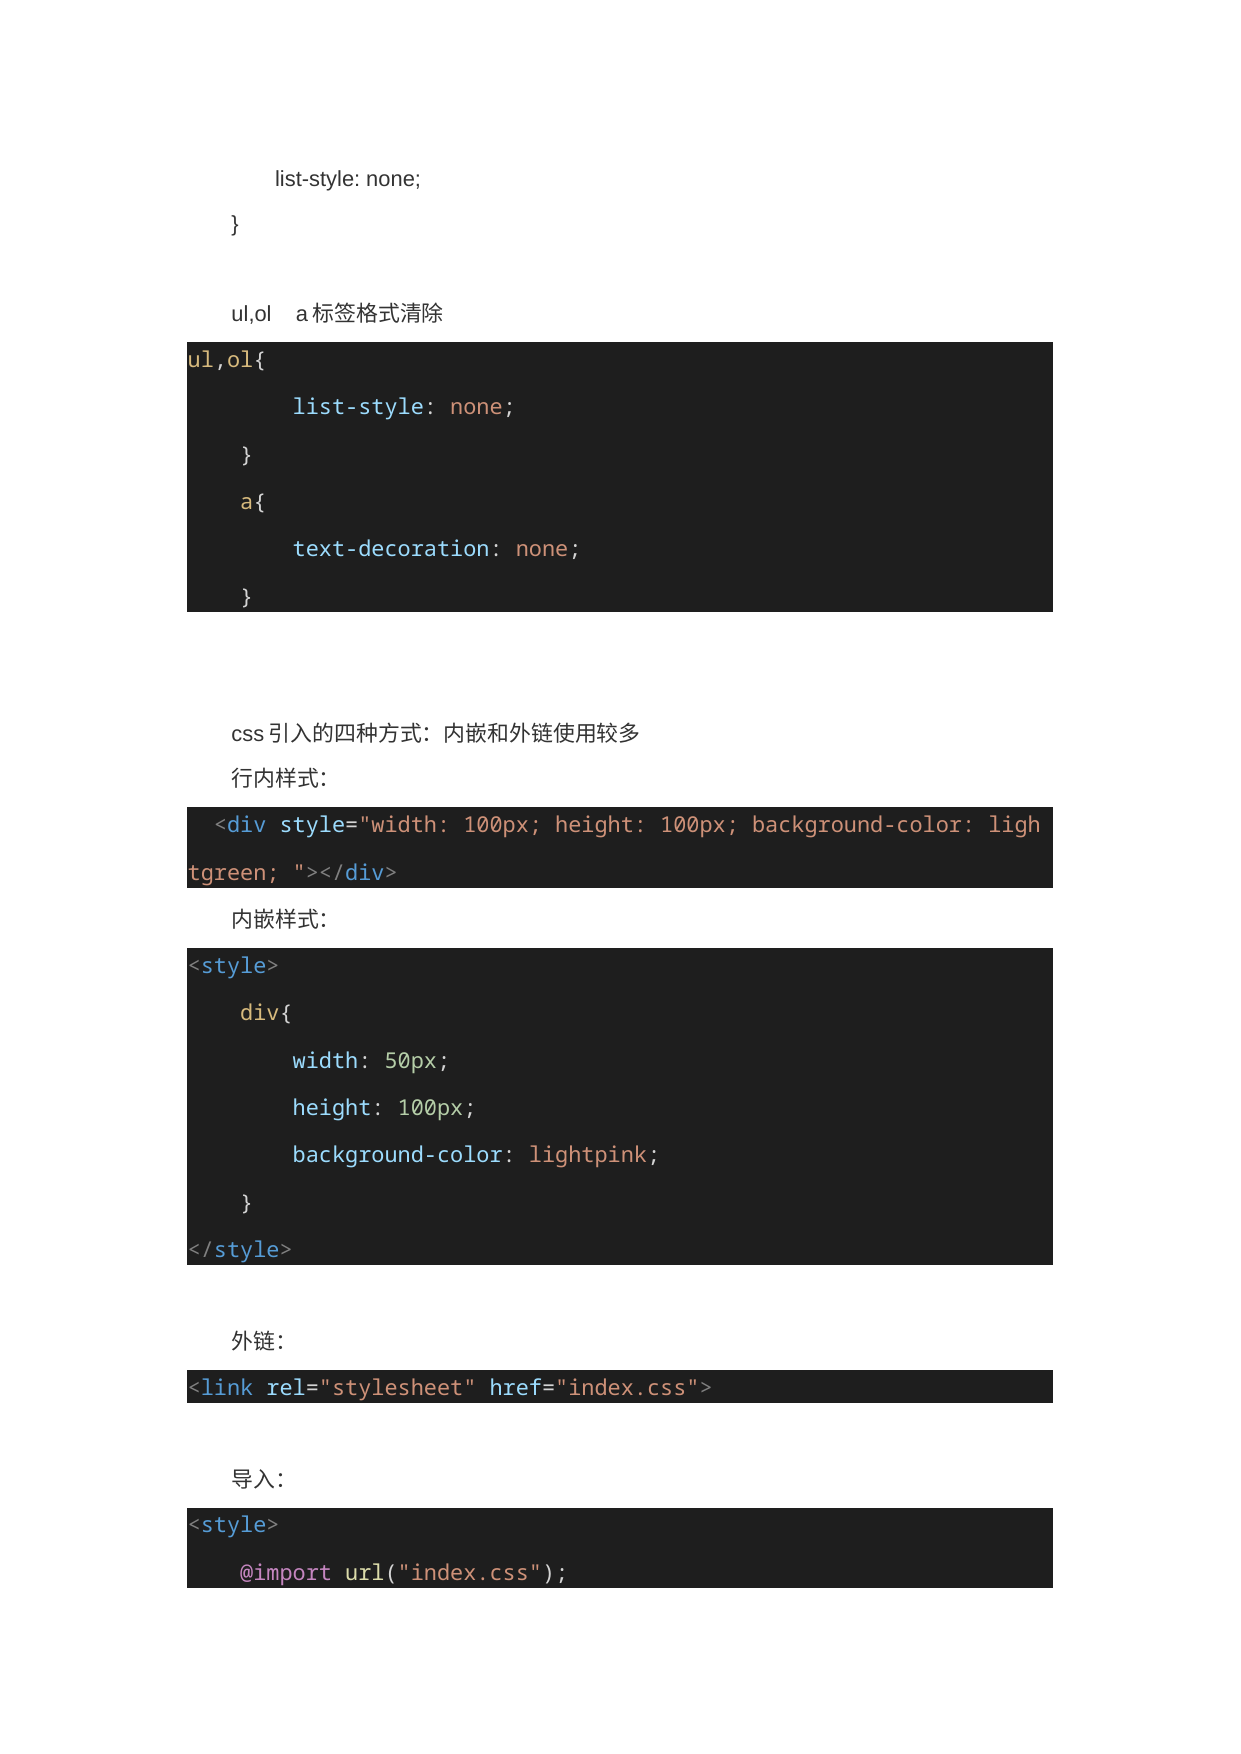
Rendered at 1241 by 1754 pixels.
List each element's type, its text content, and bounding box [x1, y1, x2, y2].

text @import url("index.css"); [187, 1555, 1053, 1588]
text list-style: none; [231, 162, 1053, 194]
text width: 50px; [187, 1043, 1053, 1076]
text <link rel="stylesheet" href="index.css"> [187, 1370, 1053, 1403]
text 内嵌样式： [187, 903, 1053, 936]
text } [187, 207, 1053, 239]
text div{ [187, 996, 1053, 1028]
text height: 100px; [187, 1091, 1053, 1123]
text ul,ol a标签格式清除 [187, 297, 1053, 330]
text background-color: lightpink; [187, 1138, 1053, 1171]
text <div style="width: 100px; height: 100px; background-color: lightgreen; "></div> [187, 807, 1053, 888]
text } [187, 437, 1053, 470]
text 外链： [187, 1325, 1053, 1358]
text css引入的四种方式：内嵌和外链使用较多 [187, 717, 1053, 749]
text <style> [187, 1508, 1053, 1541]
text a{ [187, 484, 1053, 517]
text } [187, 1185, 1053, 1218]
text </style> [187, 1233, 1053, 1265]
text text-decoration: none; [187, 532, 1053, 564]
text list-style: none; [187, 390, 1053, 422]
text <style> [187, 948, 1053, 981]
text } [187, 579, 1053, 612]
text ul,ol{ [187, 342, 1053, 375]
text 行内样式： [187, 762, 1053, 794]
text 导入： [187, 1463, 1053, 1495]
